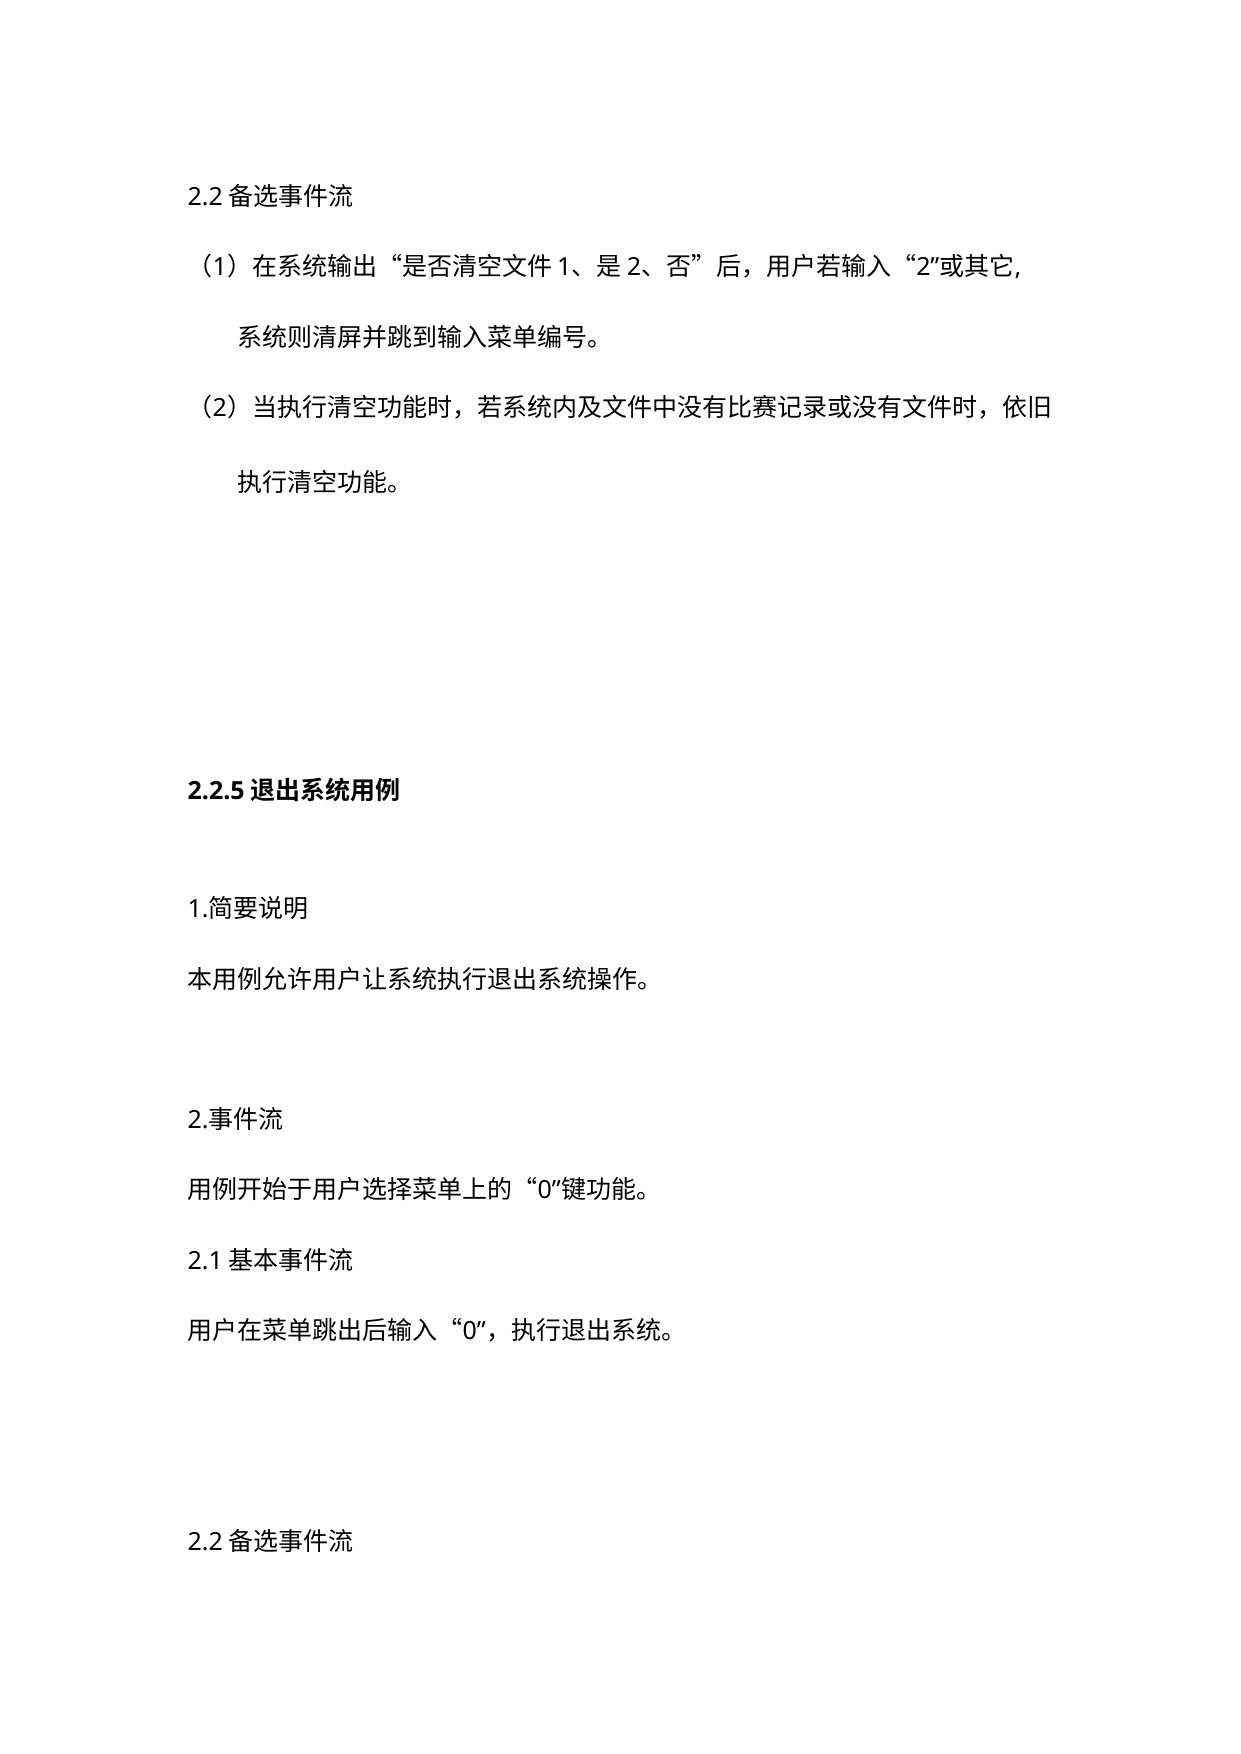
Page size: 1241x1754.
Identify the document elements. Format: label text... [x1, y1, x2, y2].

text （1）在系统输出“是否清空文件1、是 2、否”后，用户若输入“2”或其它, [187, 232, 1053, 297]
text 1.简要说明 [187, 874, 1053, 939]
text 系统则清屏并跳到输入菜单编号。 [187, 303, 1053, 368]
text 2.2备选事件流 [187, 162, 1053, 227]
text 2.1基本事件流 [187, 1226, 1053, 1291]
text 用户在菜单跳出后输入“0”，执行退出系统。 [187, 1296, 1053, 1361]
text 用例开始于用户选择菜单上的“0”键功能。 [187, 1156, 1053, 1221]
text （2）当执行清空功能时，若系统内及文件中没有比赛记录或没有文件时，依旧执行清空功能。 [187, 373, 1053, 513]
text 2.事件流 [187, 1085, 1053, 1150]
text 2.2备选事件流 [187, 1507, 1053, 1572]
subtitle 2.2.5退出系统用例 [187, 756, 1053, 821]
text 本用例允许用户让系统执行退出系统操作。 [187, 945, 1053, 1010]
